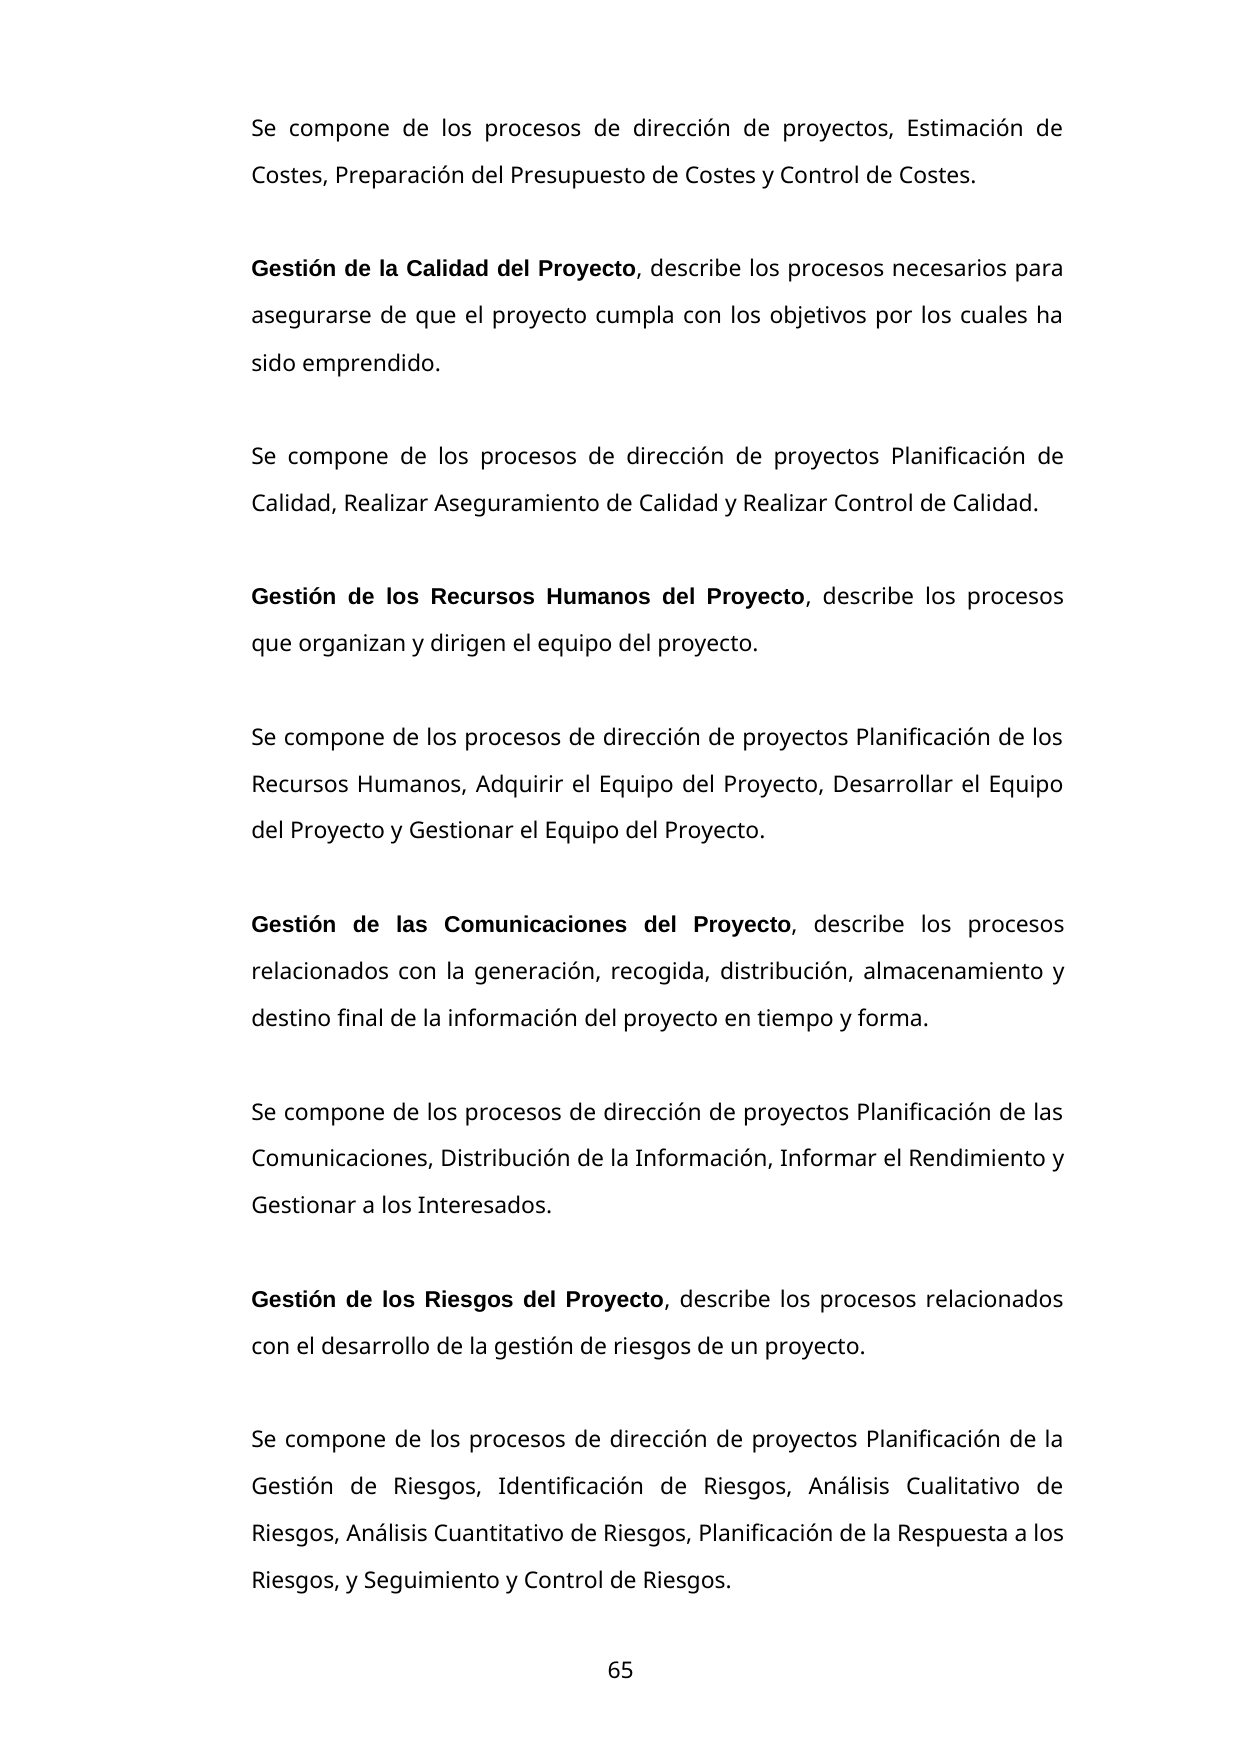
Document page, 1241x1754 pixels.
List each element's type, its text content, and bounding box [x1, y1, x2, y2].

text Se compone de los procesos de dirección de proyectos Planificación de las Comunicaciones, Distribución de la Información, Informar el Rendimiento y Gestionar a los Interesados. [251, 1095, 1064, 1220]
text Se compone de los procesos de dirección de proyectos Planificación de Calidad, Realizar Aseguramiento de Calidad y Realizar Control de Calidad. [251, 440, 1064, 518]
text Gestión de los Recursos Humanos del Proyecto, describe los procesos que organizan y dirigen el equipo del proyecto. [251, 580, 1064, 658]
text Se compone de los procesos de dirección de proyectos Planificación de la Gestión de Riesgos, Identificación de Riesgos, Análisis Cualitativo de Riesgos, Análisis Cuantitativo de Riesgos, Planificación de la Respuesta a los Riesgos, y Seguimiento y Control de Riesgos. [251, 1423, 1064, 1595]
text Gestión de los Riesgos del Proyecto, describe los procesos relacionados con el desarrollo de la gestión de riesgos de un proyecto. [251, 1283, 1064, 1361]
text Se compone de los procesos de dirección de proyectos Planificación de los Recursos Humanos, Adquirir el Equipo del Proyecto, Desarrollar el Equipo del Proyecto y Gestionar el Equipo del Proyecto. [251, 721, 1064, 846]
text Se compone de los procesos de dirección de proyectos, Estimación de Costes, Preparación del Presupuesto de Costes y Control de Costes. [251, 112, 1064, 190]
text Gestión de las Comunicaciones del Proyecto, describe los procesos relacionados con la generación, recogida, distribución, almacenamiento y destino final de la información del proyecto en tiempo y forma. [251, 908, 1064, 1033]
text Gestión de la Calidad del Proyecto, describe los procesos necesarios para asegurarse de que el proyecto cumpla con los objetivos por los cuales ha sido emprendido. [251, 252, 1064, 378]
